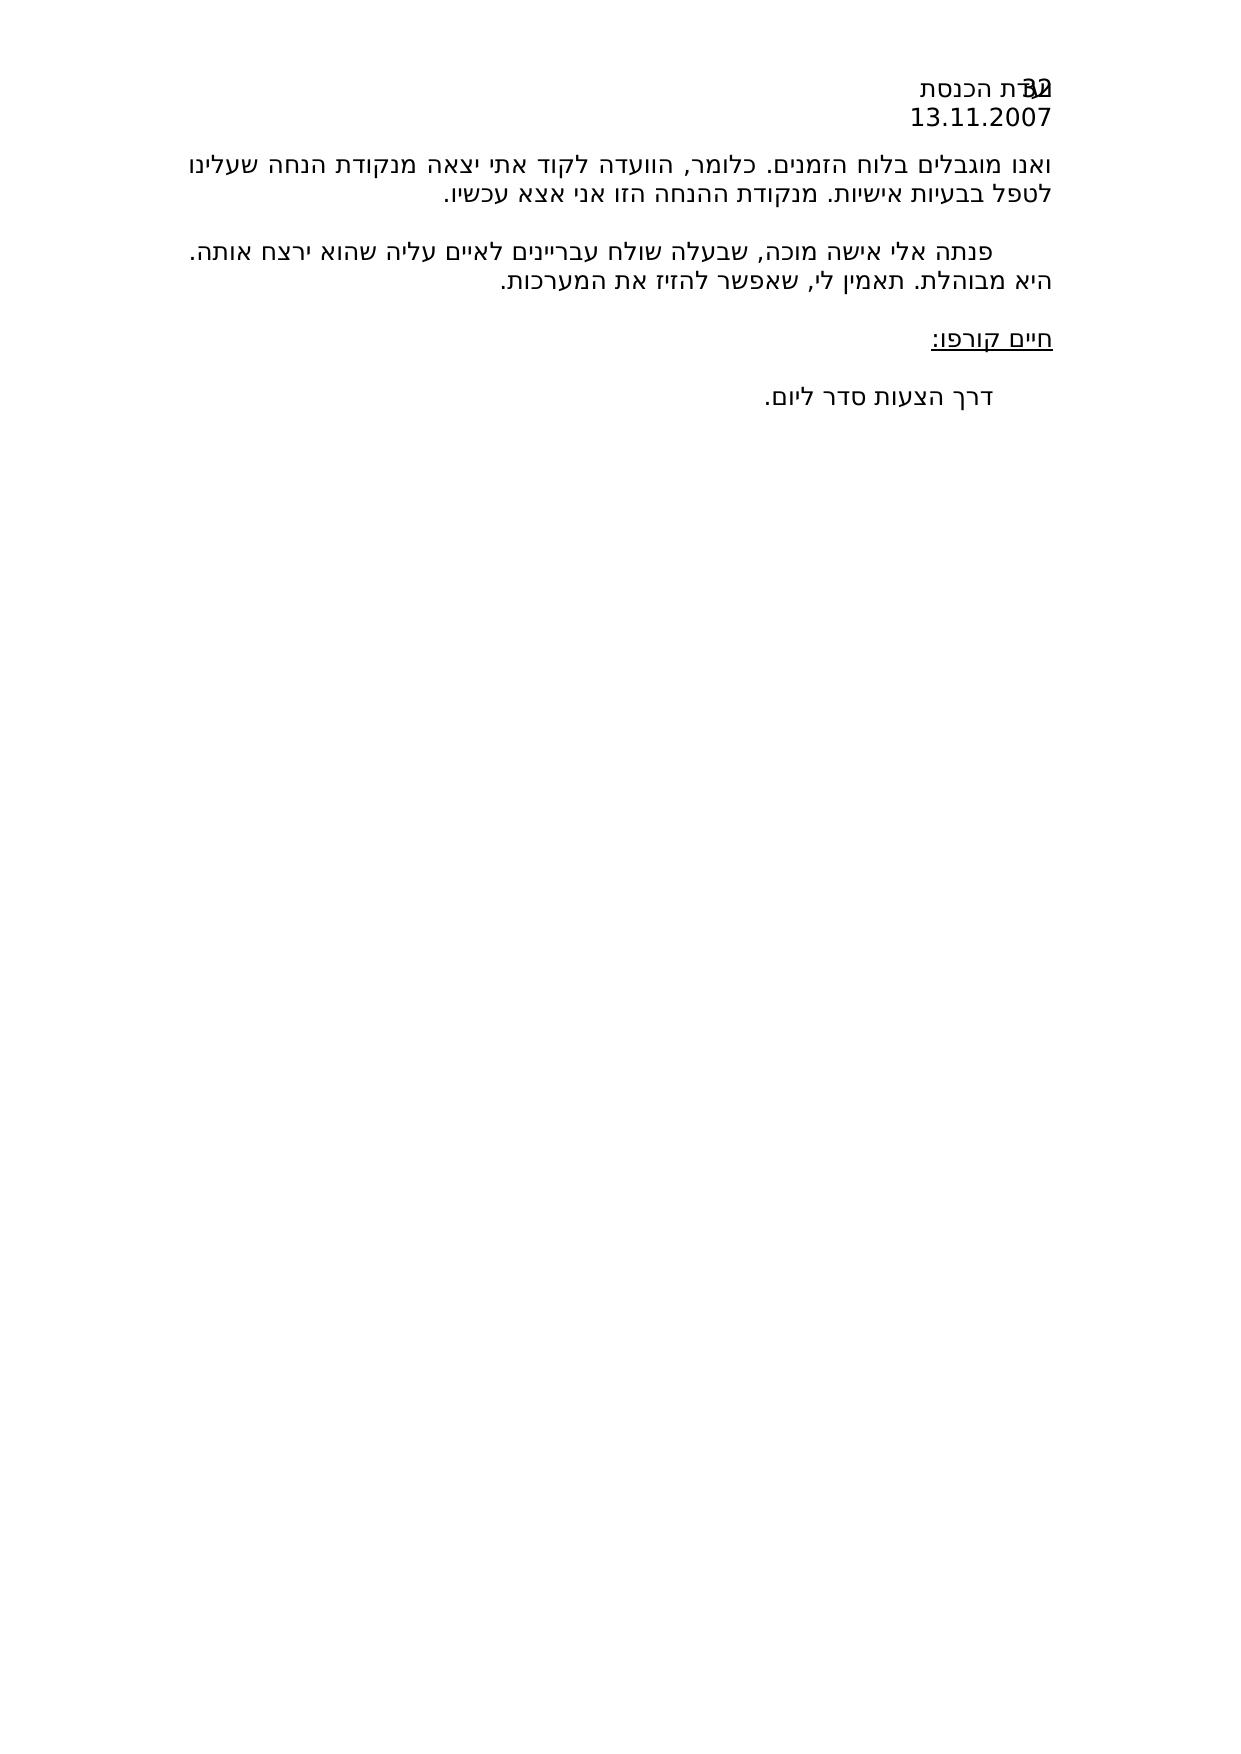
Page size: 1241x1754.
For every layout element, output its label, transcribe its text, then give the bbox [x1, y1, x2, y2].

text פנתה אלי אישה מוכה, שבעלה שולח עבריינים לאיים עליה שהוא ירצח אותה. היא מבוהלת. תאמין לי, שאפשר להזיז את המערכות. [187, 237, 1053, 295]
text חיים קורפו: [187, 324, 1053, 353]
text דרך הצעות סדר ליום. [187, 382, 1053, 411]
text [187, 150, 1053, 208]
